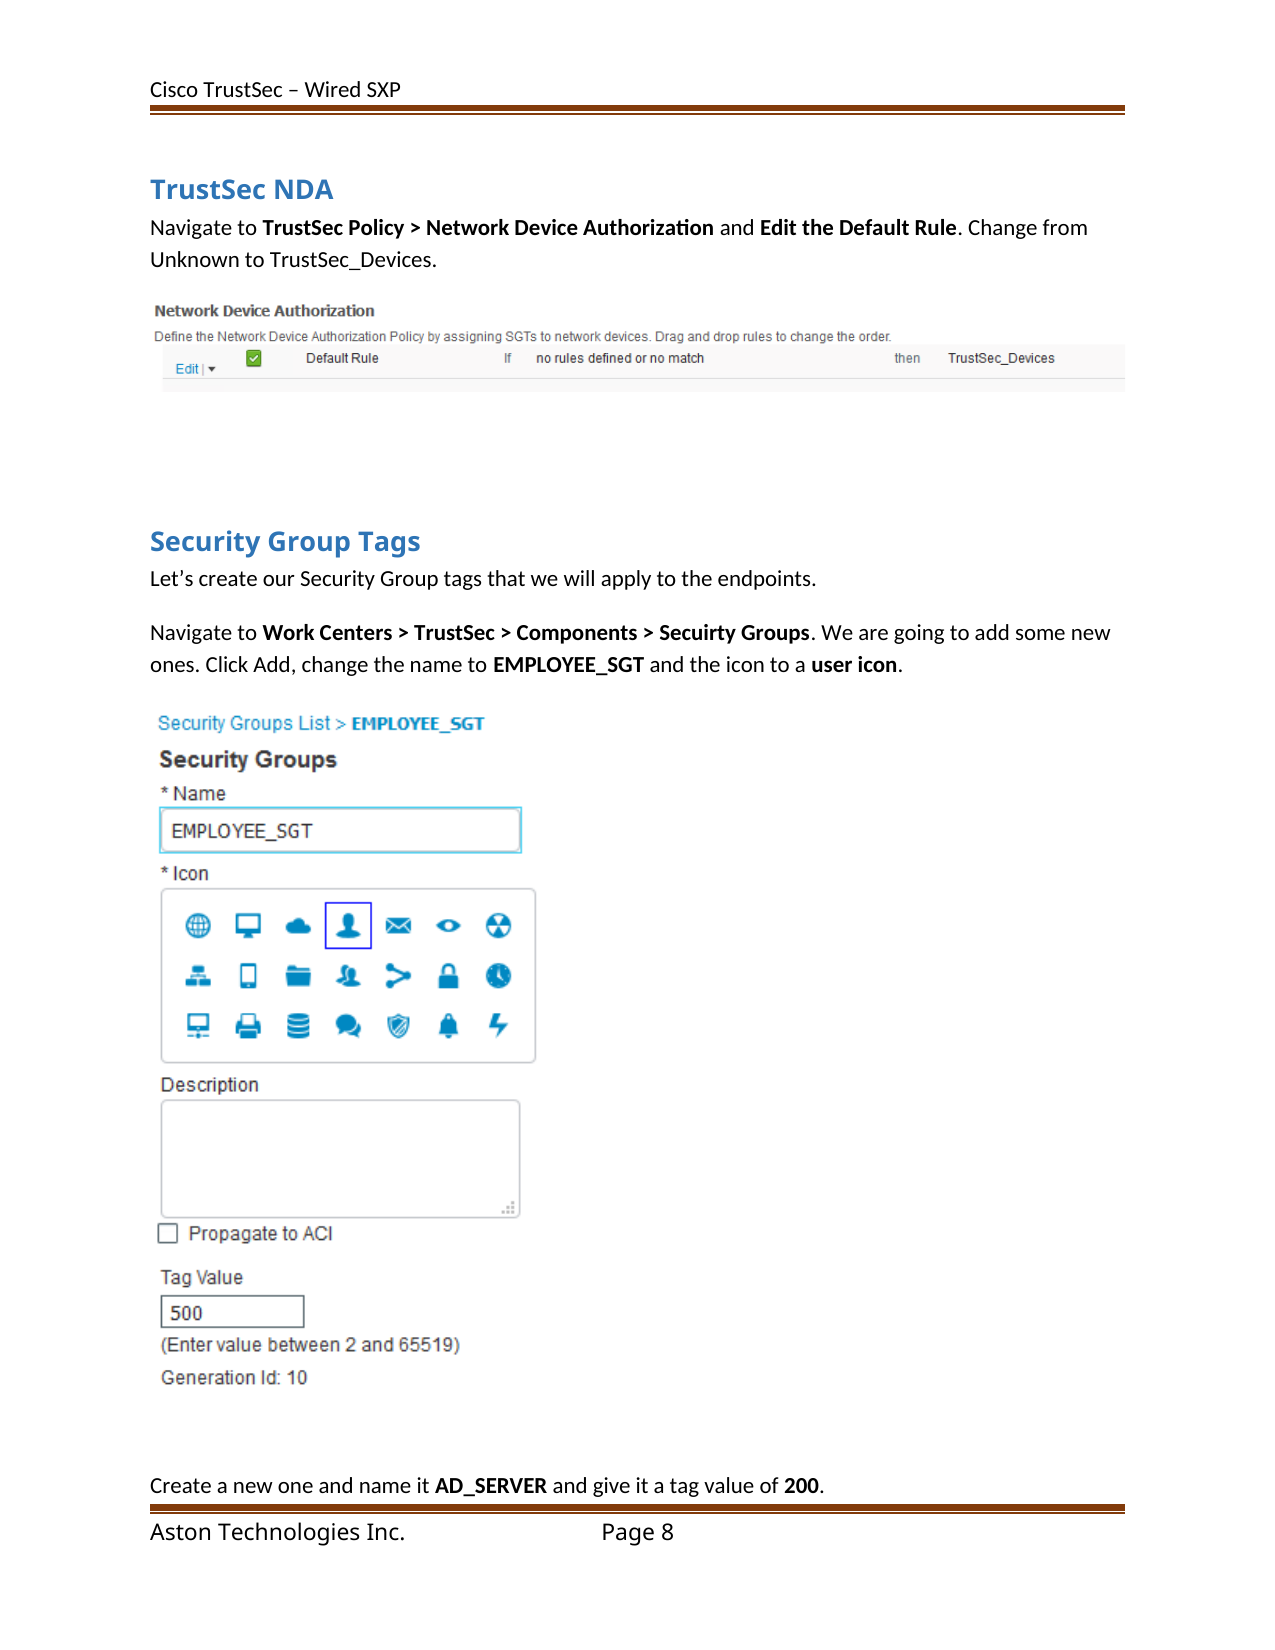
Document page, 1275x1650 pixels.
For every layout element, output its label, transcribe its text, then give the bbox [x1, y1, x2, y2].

text Navigate to Work Centers > TrustSec > Components > Secuirty Groups. We are going to add some new ones. Click Add, change the name to EMPLOYEE_SGT and the icon to a user icon. [150, 618, 1125, 678]
subtitle TrustSec NDA [150, 171, 1125, 207]
text Navigate to TrustSec Policy > Network Device Authorization and Edit the Default Rule. Change from Unknown to TrustSec_Devices. [150, 213, 1125, 273]
picture [150, 702, 588, 1394]
text Let’s create our Security Group tags that we will apply to the endpoints. [150, 564, 1125, 593]
picture [150, 298, 1125, 392]
subtitle Security Group Tags [150, 522, 1125, 559]
text Create a new one and name it AD_SERVER and give it a tag value of 200. [150, 1471, 1125, 1499]
